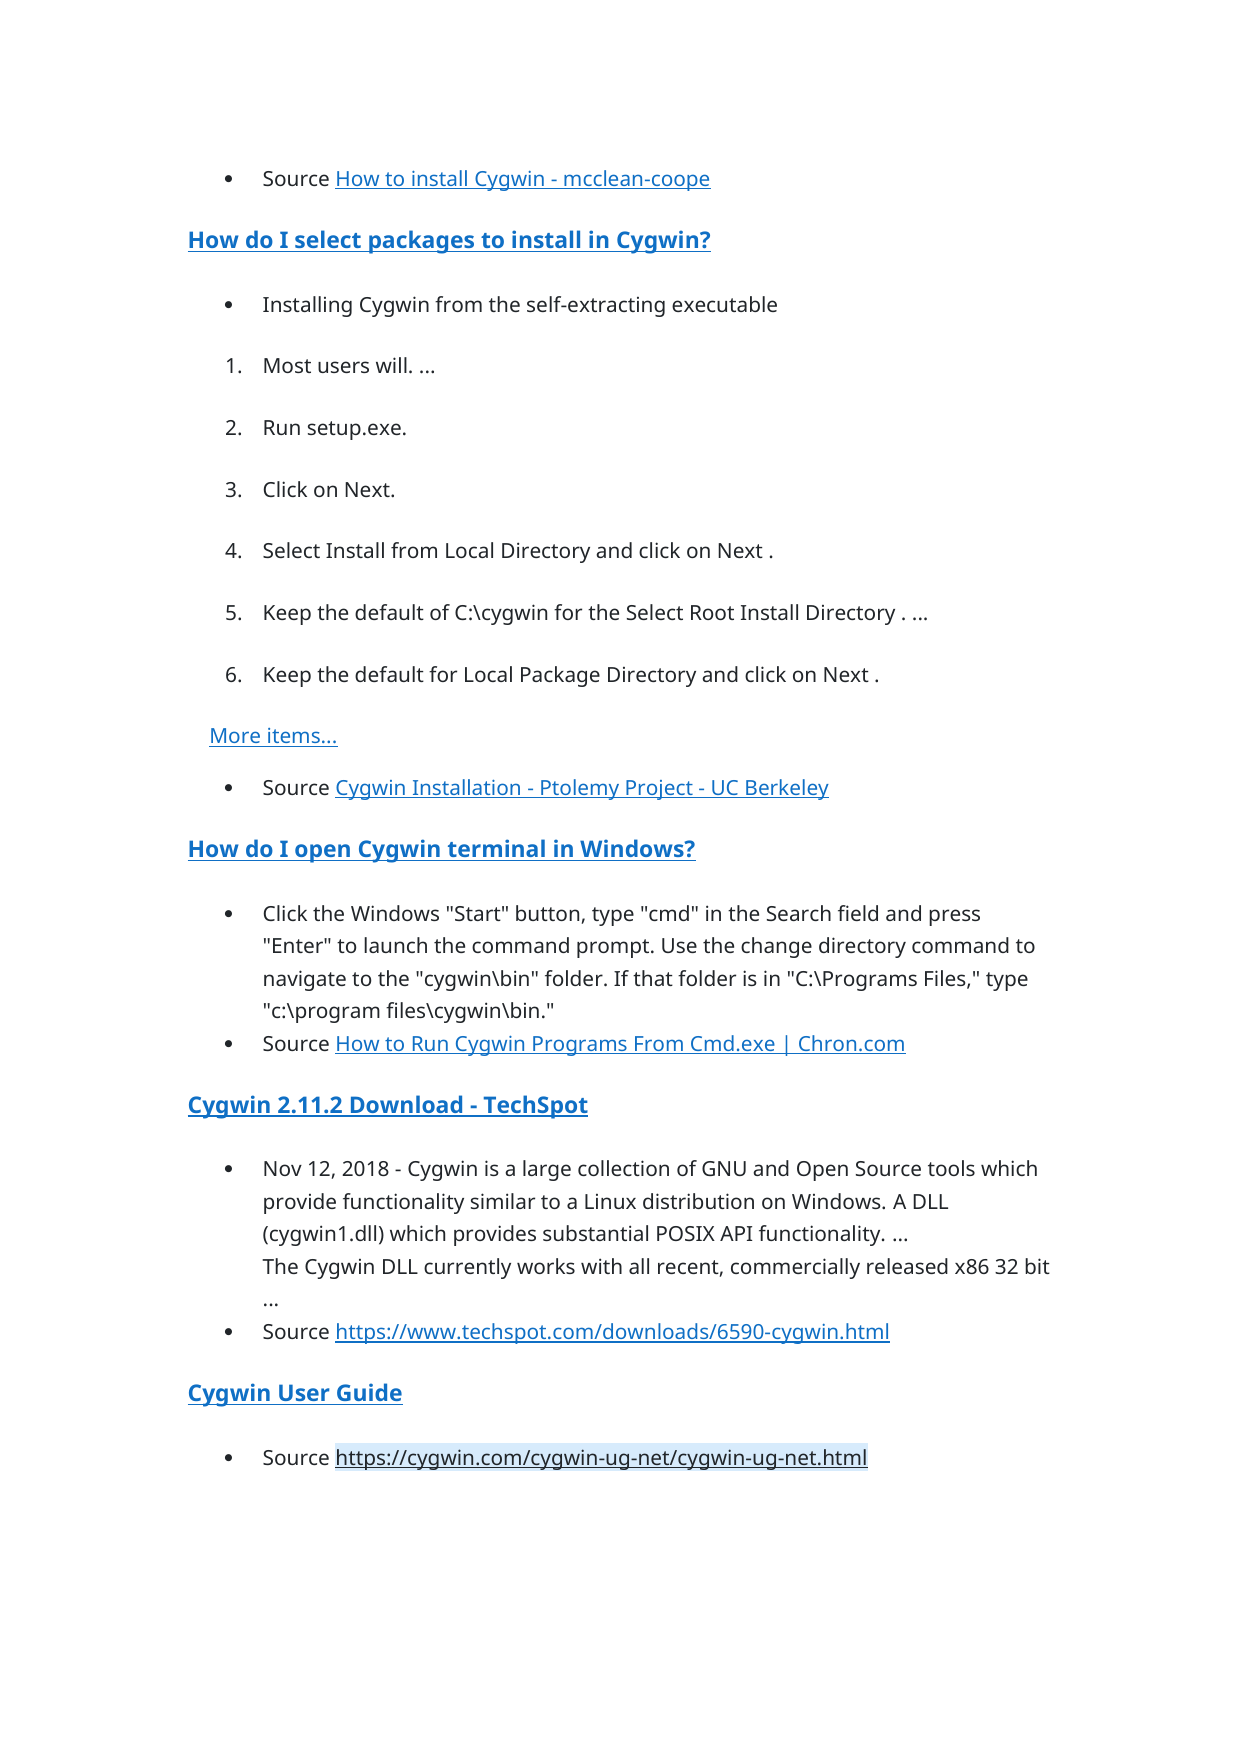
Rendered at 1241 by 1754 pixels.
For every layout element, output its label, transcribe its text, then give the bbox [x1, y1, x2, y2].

list Keep the default for Local Package Directory and click on Next . [225, 658, 1053, 690]
list Source How to install Cygwin - mcclean-coope [225, 162, 1053, 194]
list Select Install from Local Directory and click on Next . [225, 534, 1053, 567]
subtitle Cygwin 2.11.2 Download - TechSpot [187, 1088, 1053, 1121]
list Source https://www.techspot.com/downloads/6590-cygwin.html [225, 1315, 1053, 1347]
list Nov 12, 2018 - Cygwin is a large collection of GNU and Open Source tools which provide functionality similar to a Linux distribution on Windows. A DLL (cygwin1.dll) which provides substantial POSIX API functionality. ... The Cygwin DLL currently works with all recent, commercially released x86 32 bit ... [225, 1152, 1053, 1315]
list Click the Windows "Start" button, type "cmd" in the Search field and press "Enter" to launch the command prompt. Use the change directory command to navigate to the "cygwin\bin" folder. If that folder is in "C:\Programs Files," type "c:\program files\cygwin\bin." [225, 897, 1053, 1027]
list Source https://cygwin.com/cygwin-ug-net/cygwin-ug-net.html [225, 1441, 1053, 1473]
list Source Cygwin Installation - Ptolemy Project - UC Berkeley [225, 771, 1053, 803]
text More items... [187, 719, 1053, 752]
subtitle How do I select packages to install in Cygwin? [187, 224, 1053, 256]
list Run setup.exe. [225, 411, 1053, 444]
list Click on Next. [225, 473, 1053, 505]
subtitle Cygwin User Guide [187, 1377, 1053, 1409]
list Most users will. ... [225, 349, 1053, 382]
list Keep the default of C:\cygwin for the Select Root Install Directory . ... [225, 596, 1053, 629]
list Source How to Run Cygwin Programs From Cmd.exe | Chron.com [225, 1027, 1053, 1059]
subtitle How do I open Cygwin terminal in Windows? [187, 832, 1053, 865]
list Installing Cygwin from the self-extracting executable [225, 288, 1053, 320]
